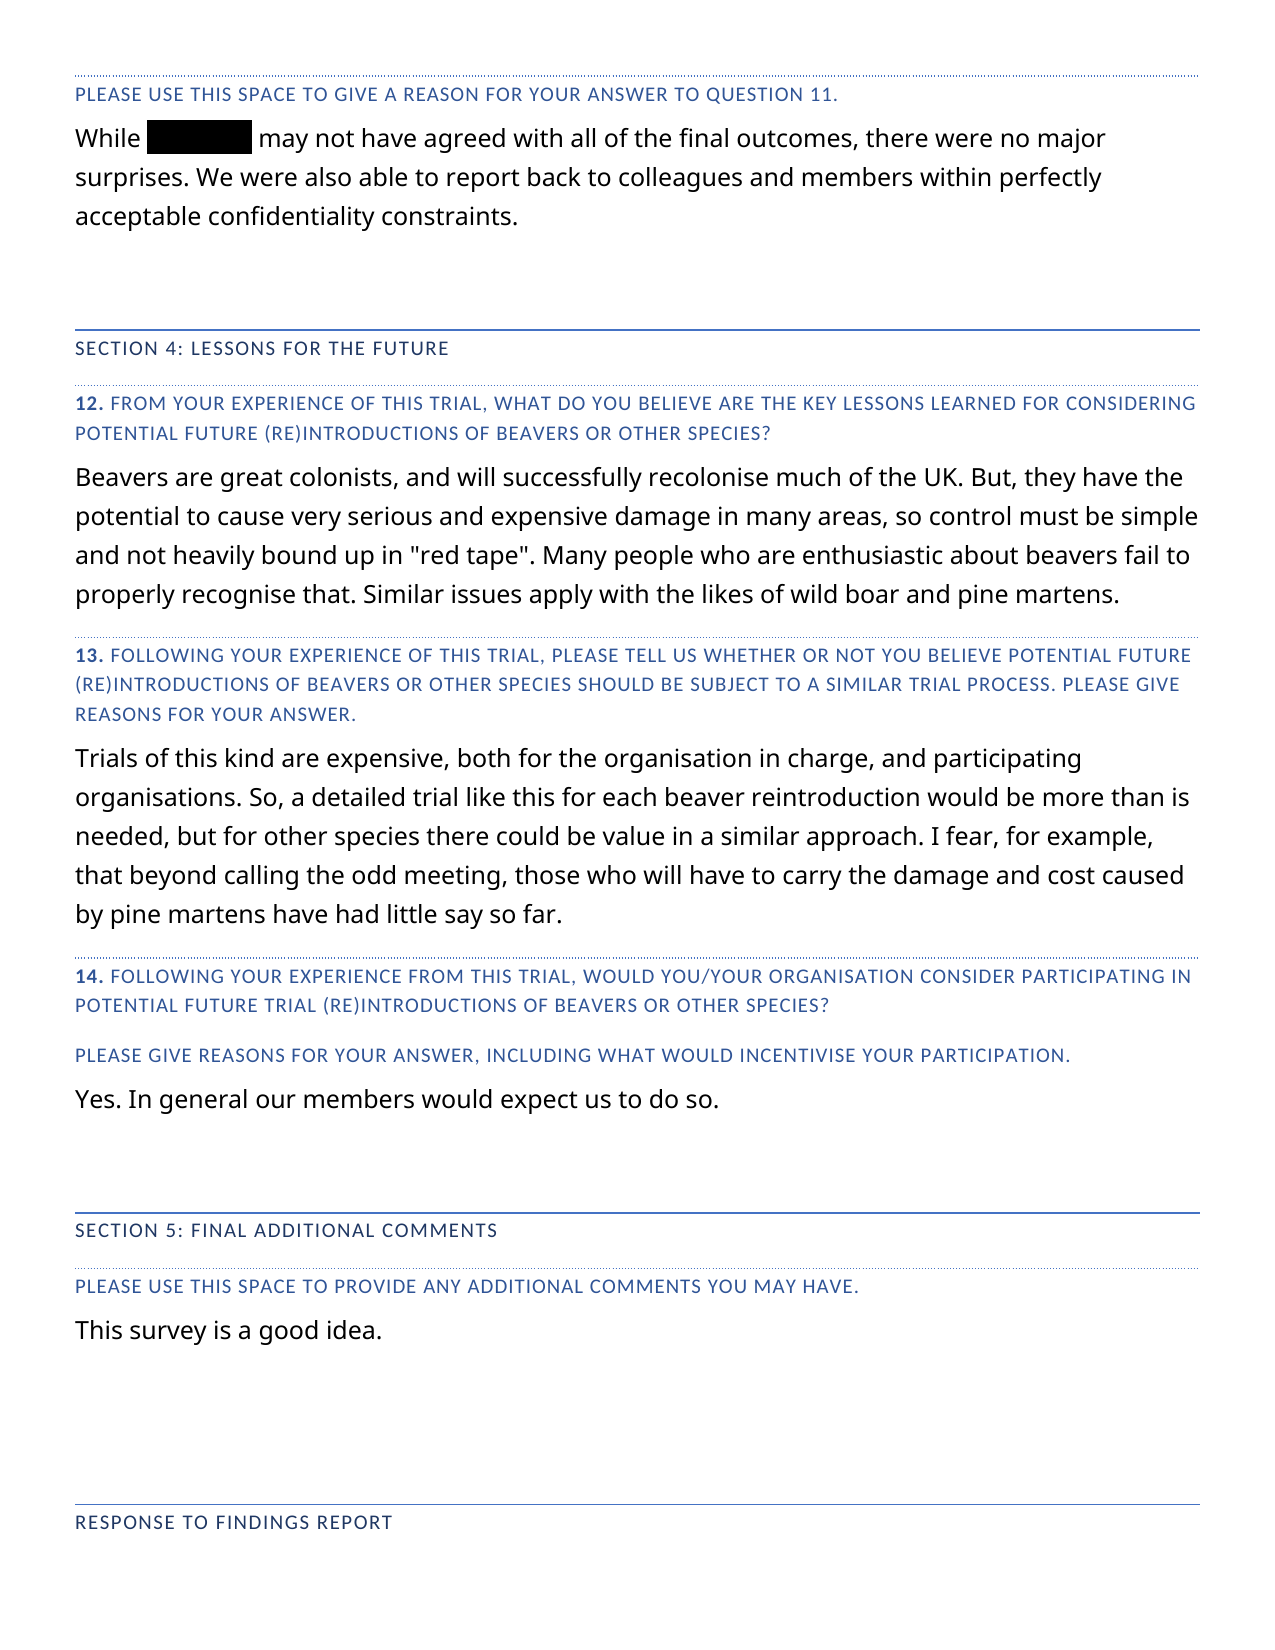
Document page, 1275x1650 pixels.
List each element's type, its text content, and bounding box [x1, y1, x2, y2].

subtitle 14. Following your experience from this Trial, would you/your organisation consider participating in potential future trial (re)introductions of beavers or other species? [75, 957, 1200, 1017]
subtitle SECTION 4: Lessons for the Future [75, 331, 1200, 360]
text Yes. In general our members would expect us to do so. [75, 1082, 1200, 1116]
text Beavers are great colonists, and will successfully recolonise much of the UK. But, they have the potential to cause very serious and expensive damage in many areas, so control must be simple and not heavily bound up in "red tape". Many people who are enthusiastic about beavers fail to properly recognise that. Similar issues apply with the likes of wild boar and pine martens. [75, 459, 1200, 611]
subtitle 13. Following your experience of this Trial, please tell us whether or not you believe potential future (re)introductions of beavers or other species should be subject to a similar Trial process. Please give reasons for your answer. [75, 637, 1200, 726]
subtitle Please give reasons for your answer, including what would incentivise your participation. [75, 1036, 1200, 1067]
text While redacted may not have agreed with all of the final outcomes, there were no major surprises. We were also able to report back to colleagues and members within perfectly acceptable confidentiality constraints. [75, 120, 1200, 233]
subtitle Section 5: Final Additional Comments [75, 1214, 1200, 1243]
subtitle Please use this space to provide any additional comments you may have. [75, 1268, 1200, 1299]
text Trials of this kind are expensive, both for the organisation in charge, and participating organisations. So, a detailed trial like this for each beaver reintroduction would be more than is needed, but for other species there could be value in a similar approach. I fear, for example, that beyond calling the odd meeting, those who will have to carry the damage and cost caused by pine martens have had little say so far. [75, 740, 1200, 931]
subtitle Please use this space to give a reason for your answer to question 11. [75, 75, 1200, 106]
text This survey is a good idea. [75, 1313, 1200, 1347]
subtitle 12. From your experience of this Trial, what do you believe are the key lessons learned for considering potential future (re)introductions of beavers or other species? [75, 385, 1200, 445]
subtitle Response to Findings Report [75, 1505, 1200, 1534]
